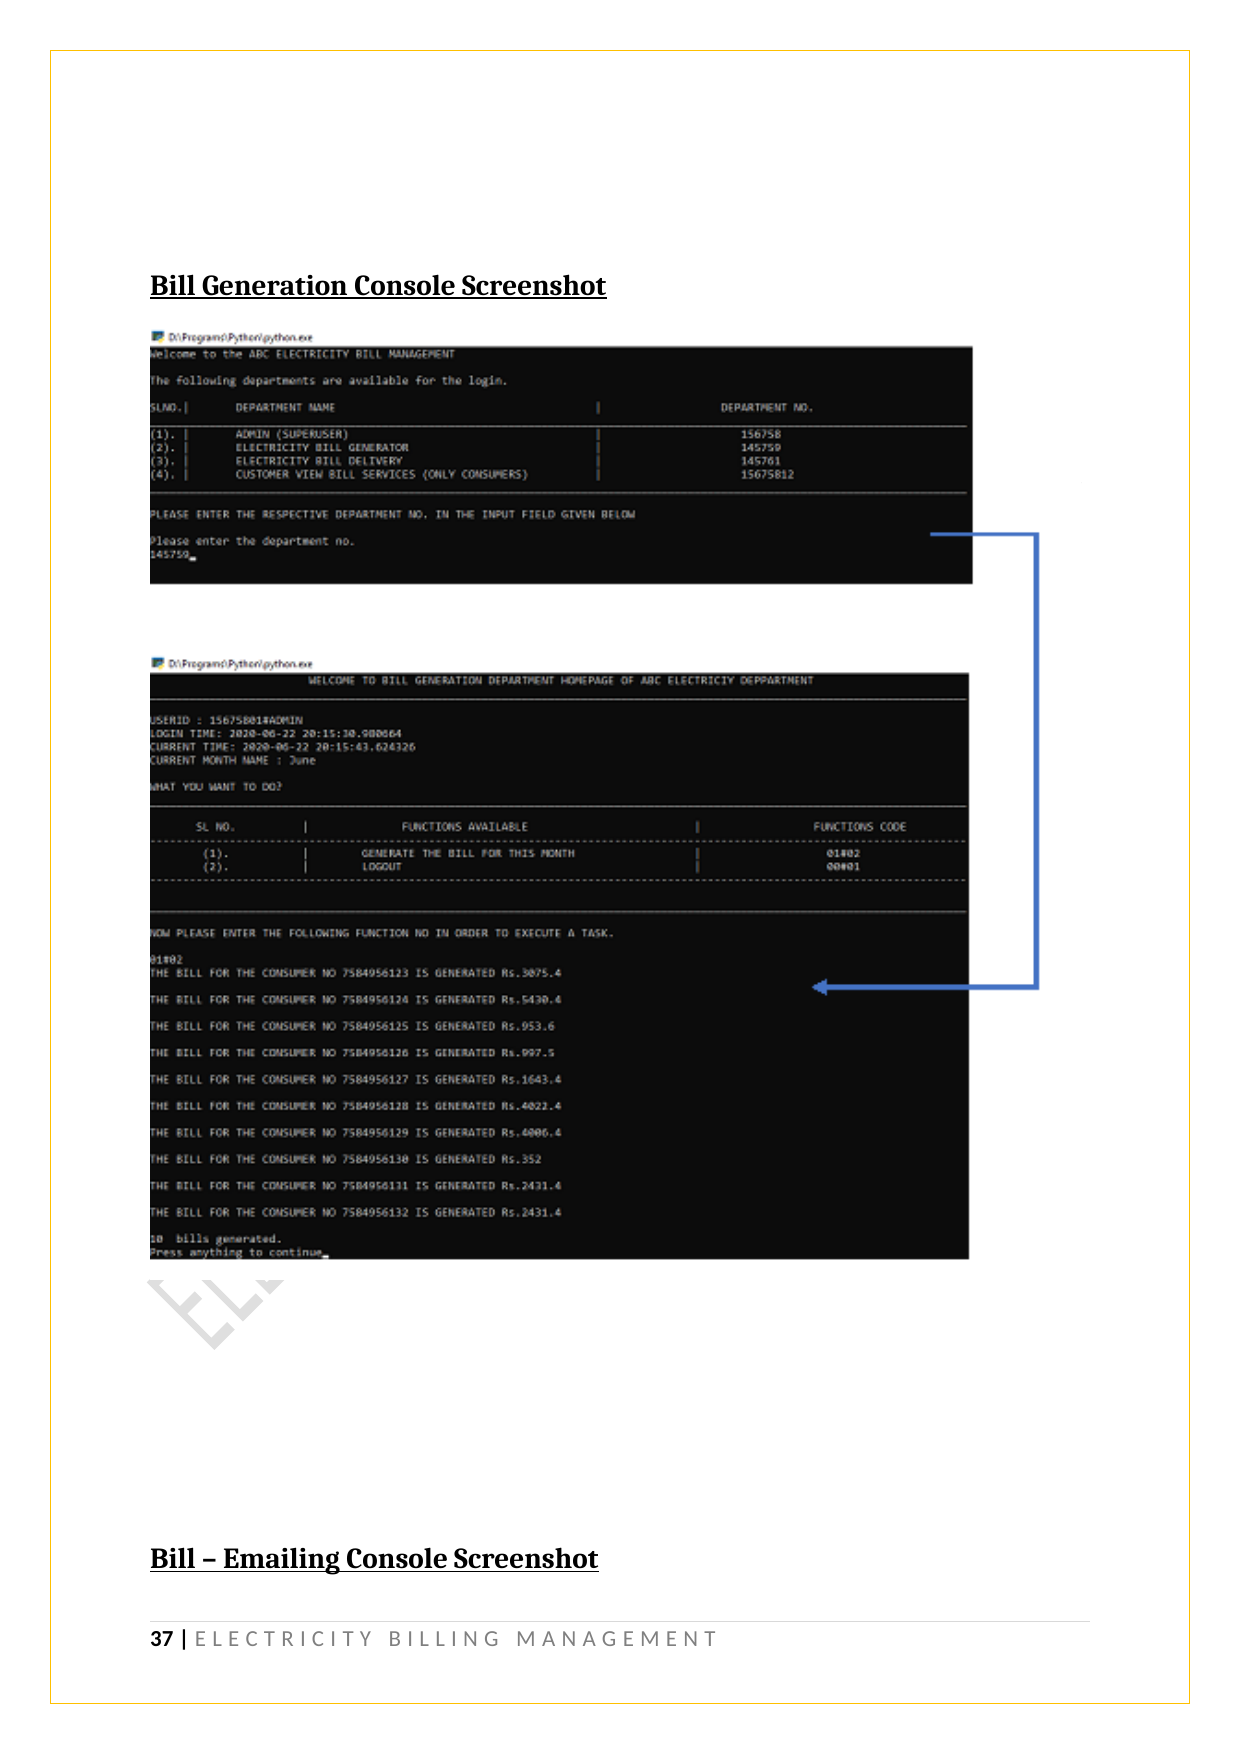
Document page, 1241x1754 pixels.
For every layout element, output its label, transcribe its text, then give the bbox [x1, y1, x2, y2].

text Bill Generation Console Screenshot [150, 269, 1090, 302]
picture [150, 328, 1082, 1280]
text Bill – Emailing Console Screenshot [150, 1542, 1090, 1576]
